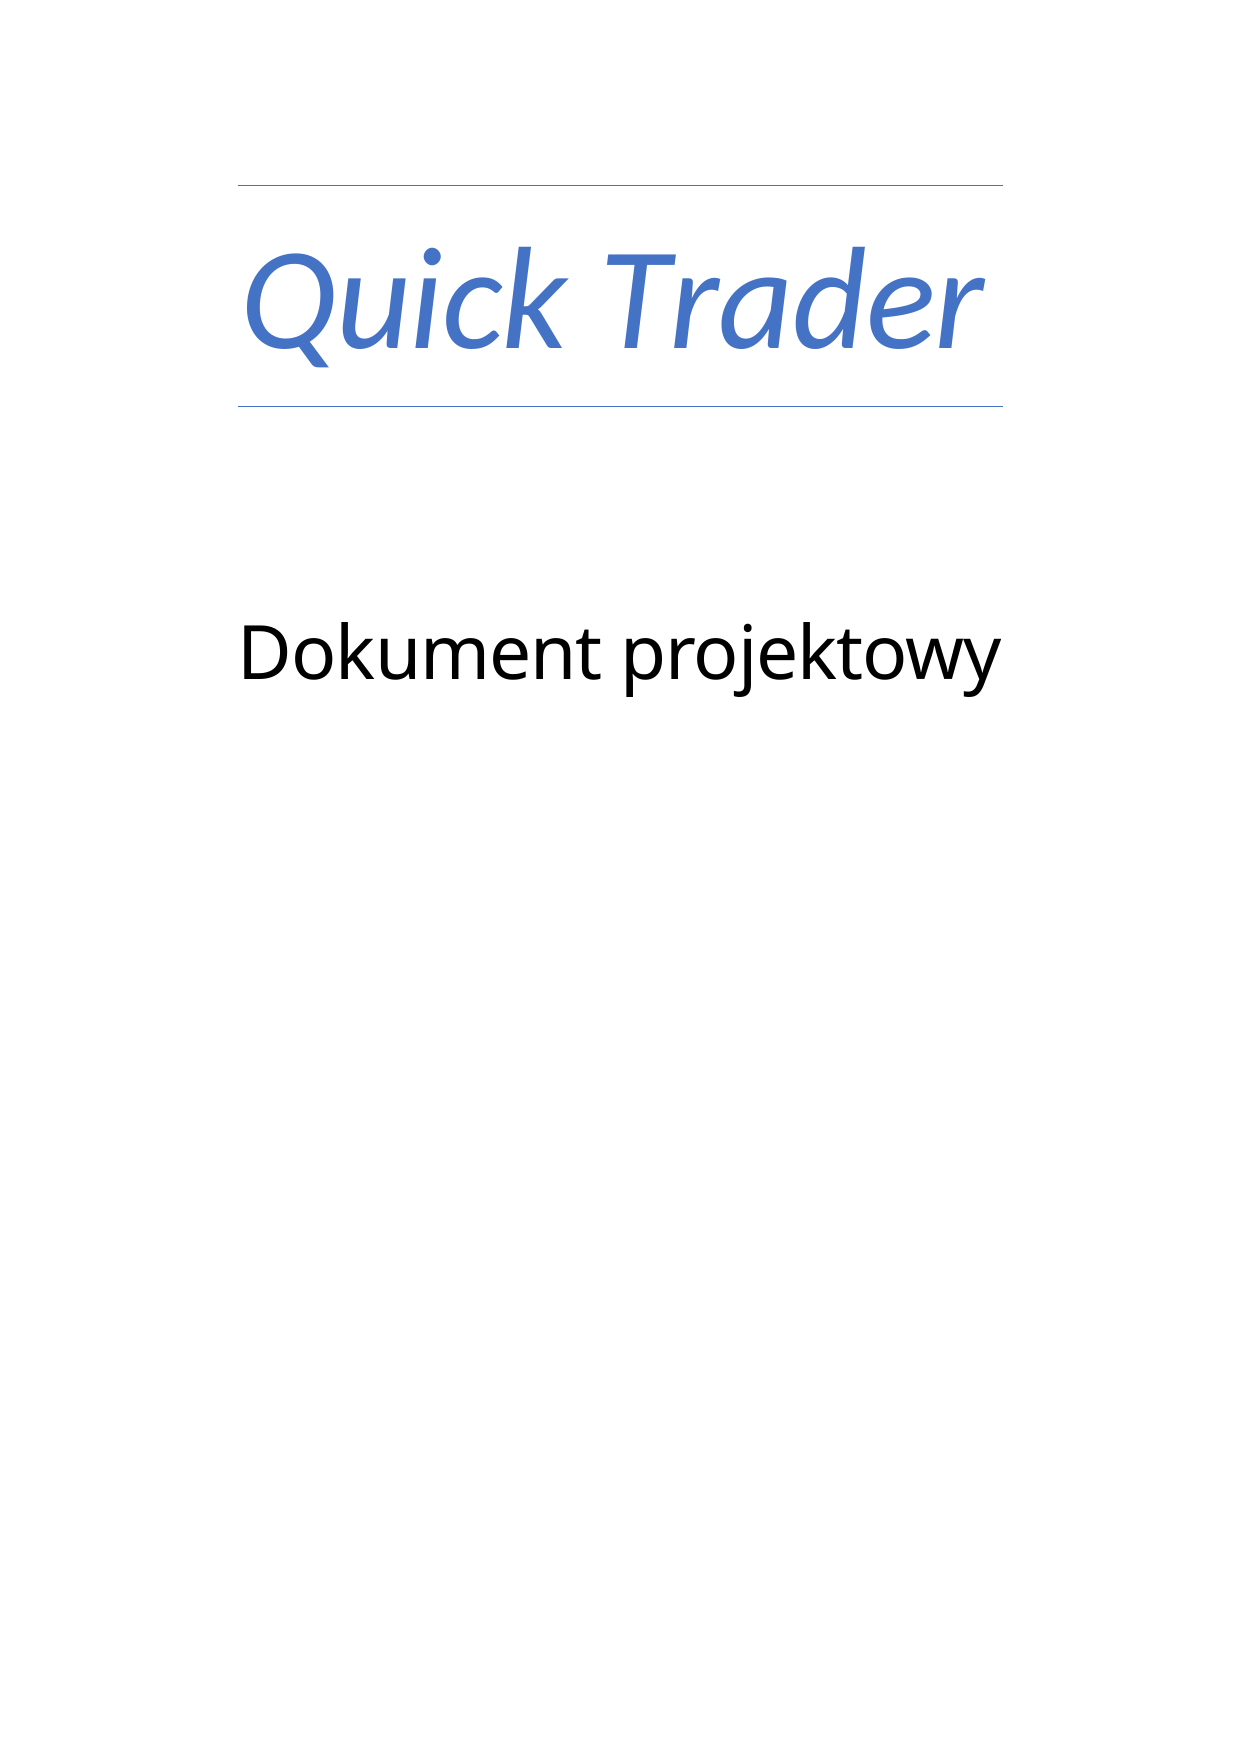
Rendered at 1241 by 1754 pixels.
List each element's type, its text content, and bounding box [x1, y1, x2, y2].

text Quick Trader [238, 186, 1003, 406]
title Dokument projektowy [148, 599, 1093, 701]
